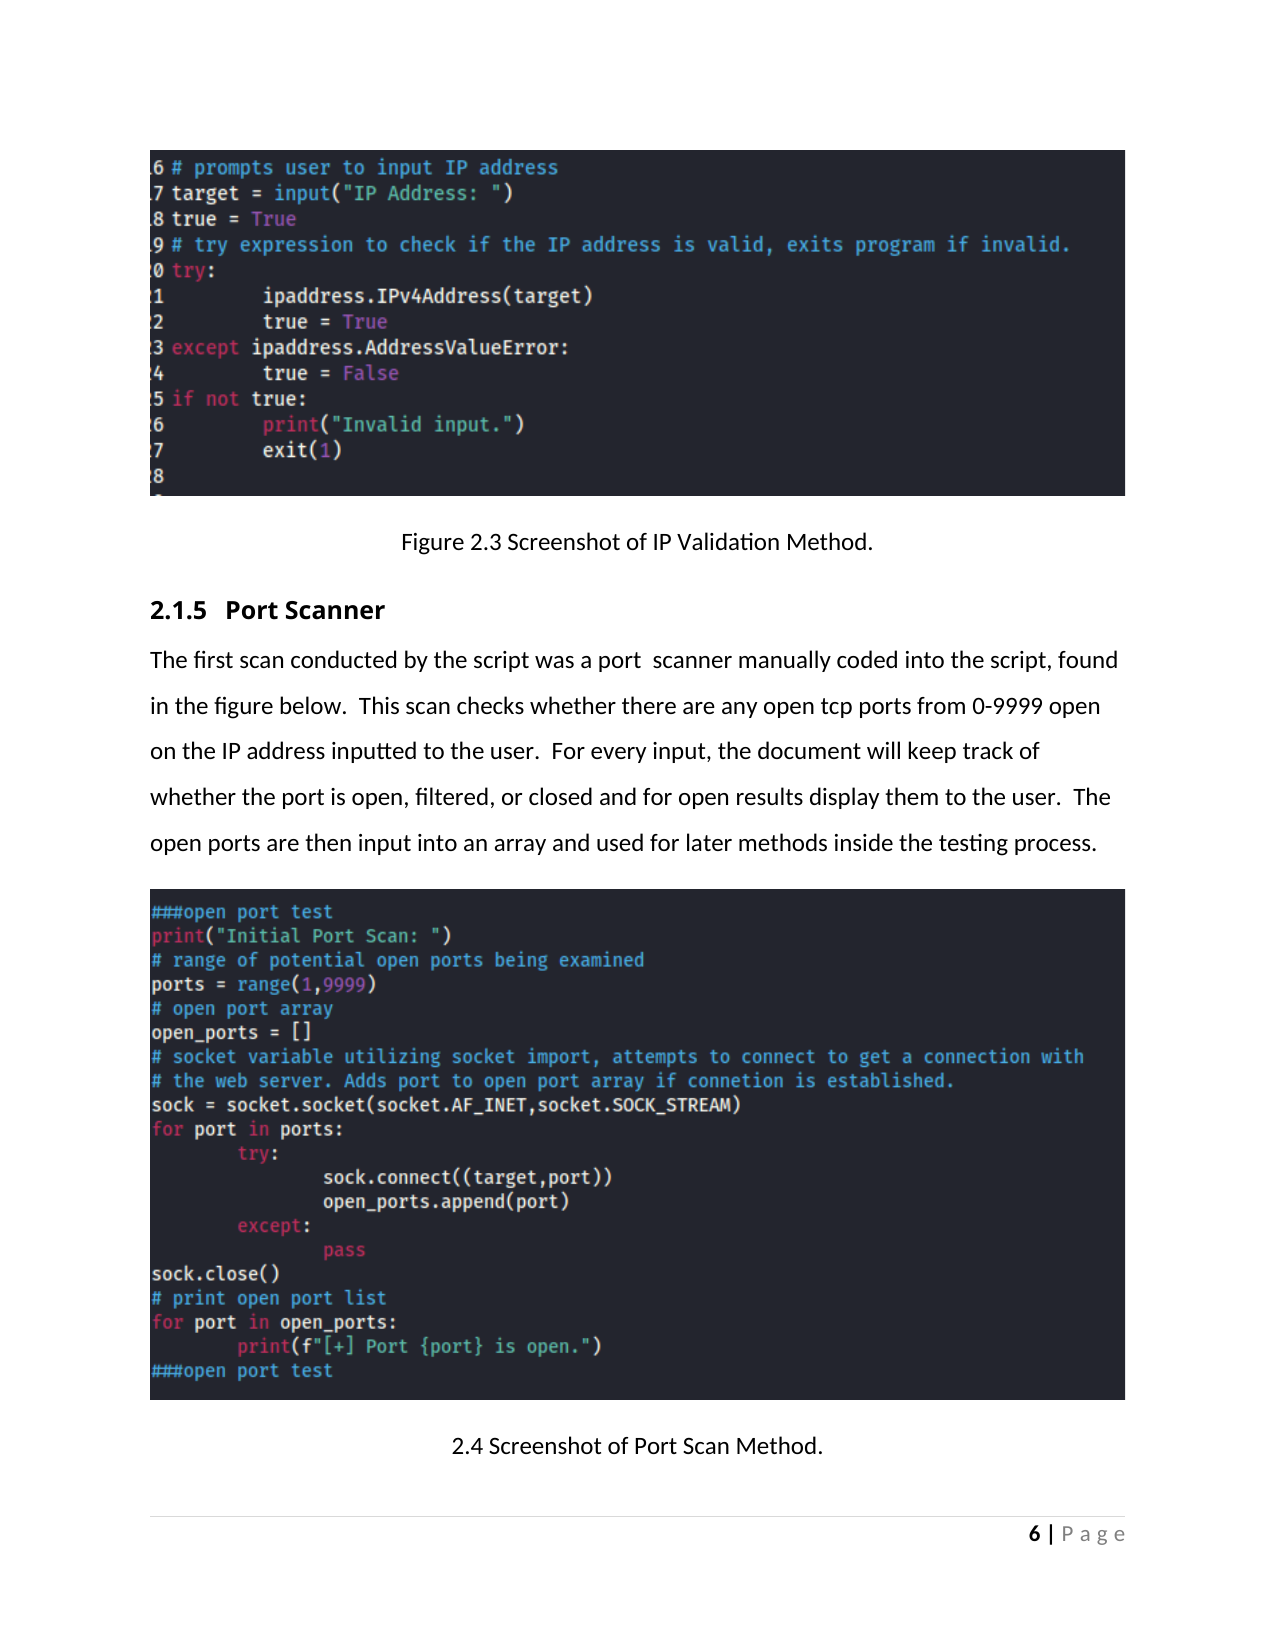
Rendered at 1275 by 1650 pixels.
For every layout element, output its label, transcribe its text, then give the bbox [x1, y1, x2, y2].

subtitle Port Scanner [150, 593, 1125, 627]
picture [150, 889, 1125, 1400]
text The first scan conducted by the script was a port scanner manually coded into the script, found in the figure below. This scan checks whether there are any open tcp ports from 0-9999 open on the IP address inputted to the user. For every input, the document will keep track of whether the port is open, filtered, or closed and for open results display them to the user. The open ports are then input into an array and used for later methods inside the testing process. [150, 644, 1125, 857]
text Figure 2.3 Screenshot of IP Validation Method. [150, 526, 1125, 557]
text 2.4 Screenshot of Port Scan Method. [150, 1430, 1125, 1461]
picture [150, 150, 1125, 496]
